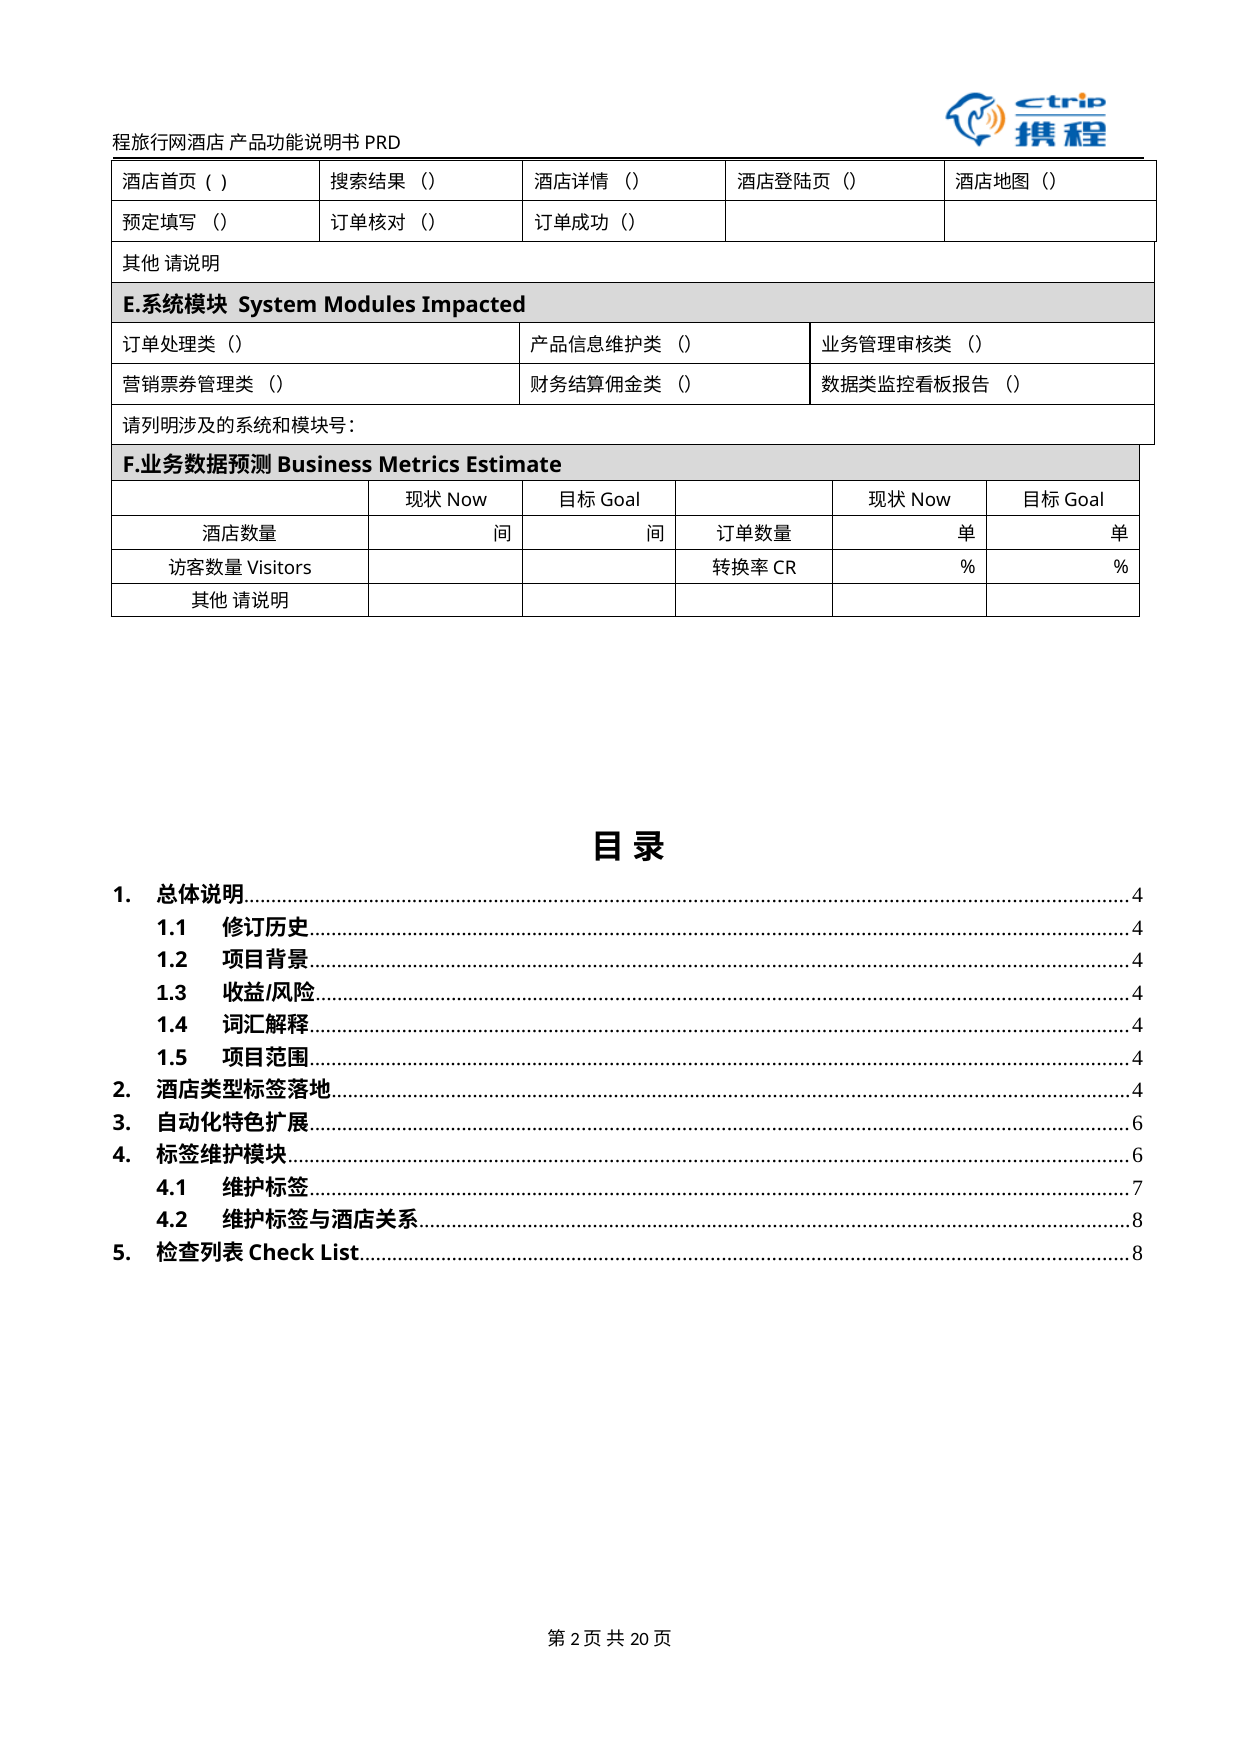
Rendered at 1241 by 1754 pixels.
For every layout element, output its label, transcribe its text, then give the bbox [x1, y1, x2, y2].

table_cell [676, 584, 832, 616]
table_cell 现状 Now [833, 481, 986, 514]
table_cell 订单处理类（） [112, 323, 519, 363]
table_cell 酒店地图（） [945, 161, 1156, 200]
table_cell 订单成功（） [523, 201, 725, 241]
text 2. 酒店类型标签落地 4 [112, 1072, 1144, 1104]
text 目 录 [112, 812, 1144, 877]
table_cell [987, 584, 1139, 616]
text 1.3 收益/风险 4 [156, 974, 1144, 1007]
text 5. 检查列表Check List 8 [112, 1234, 1144, 1267]
table_cell 单 [833, 516, 986, 549]
table_cell [523, 550, 675, 582]
table_cell 酒店首页 ( ) [112, 161, 319, 200]
text 1.1 修订历史 4 [156, 909, 1144, 942]
text 3. 自动化特色扩展 6 [112, 1104, 1144, 1137]
table_cell 业务管理审核类 （） [811, 323, 1154, 363]
table_cell [945, 201, 1156, 241]
table_cell [523, 584, 675, 616]
table_cell 预定填写 （） [112, 201, 319, 241]
table_cell 搜索结果 （） [320, 161, 522, 200]
table_cell [833, 584, 986, 616]
table_cell 请列明涉及的系统和模块号： [112, 405, 1154, 444]
table_cell 间 [369, 516, 522, 549]
text 1.5 项目范围 4 [156, 1039, 1144, 1072]
table_cell 订单数量 [676, 516, 832, 549]
text 4.2 维护标签与酒店关系 8 [156, 1202, 1144, 1234]
table_cell 转换率 CR [676, 550, 832, 582]
table_cell 酒店详情 （） [523, 161, 725, 200]
table_cell E.系统模块 System Modules Impacted [112, 283, 1154, 322]
table_cell 产品信息维护类 （） [520, 323, 809, 363]
table_cell [676, 481, 832, 514]
table_cell 目标 Goal [987, 481, 1139, 514]
table_cell 财务结算佣金类 （） [520, 364, 809, 403]
table_cell [369, 550, 522, 582]
table_cell [112, 481, 368, 514]
table_cell [726, 201, 944, 241]
table_cell 数据类监控看板报告 （） [811, 364, 1154, 403]
table_cell 单 [987, 516, 1139, 549]
table_cell 间 [523, 516, 675, 549]
table_cell % [833, 550, 986, 582]
table_cell F.业务数据预测 Business Metrics Estimate [112, 445, 1139, 480]
text 1. 总体说明 4 [112, 877, 1144, 909]
table_cell 访客数量 Visitors [112, 550, 368, 582]
table_cell 其他 请说明 [112, 584, 368, 616]
table_cell 现状 Now [369, 481, 522, 514]
table_cell 营销票券管理类 （） [112, 364, 519, 403]
text 4.1 维护标签 7 [156, 1169, 1144, 1202]
table_cell % [987, 550, 1139, 582]
table_cell 酒店数量 [112, 516, 368, 549]
picture [943, 88, 1113, 150]
text 1.2 项目背景 4 [156, 942, 1144, 974]
table_cell [369, 584, 522, 616]
text 4. 标签维护模块 6 [112, 1137, 1144, 1169]
table_cell 其他 请说明 [112, 242, 1154, 282]
table_cell 酒店登陆页（） [726, 161, 944, 200]
table_cell 目标 Goal [523, 481, 675, 514]
text 1.4 词汇解释 4 [156, 1007, 1144, 1039]
table_cell 订单核对 （） [320, 201, 522, 241]
